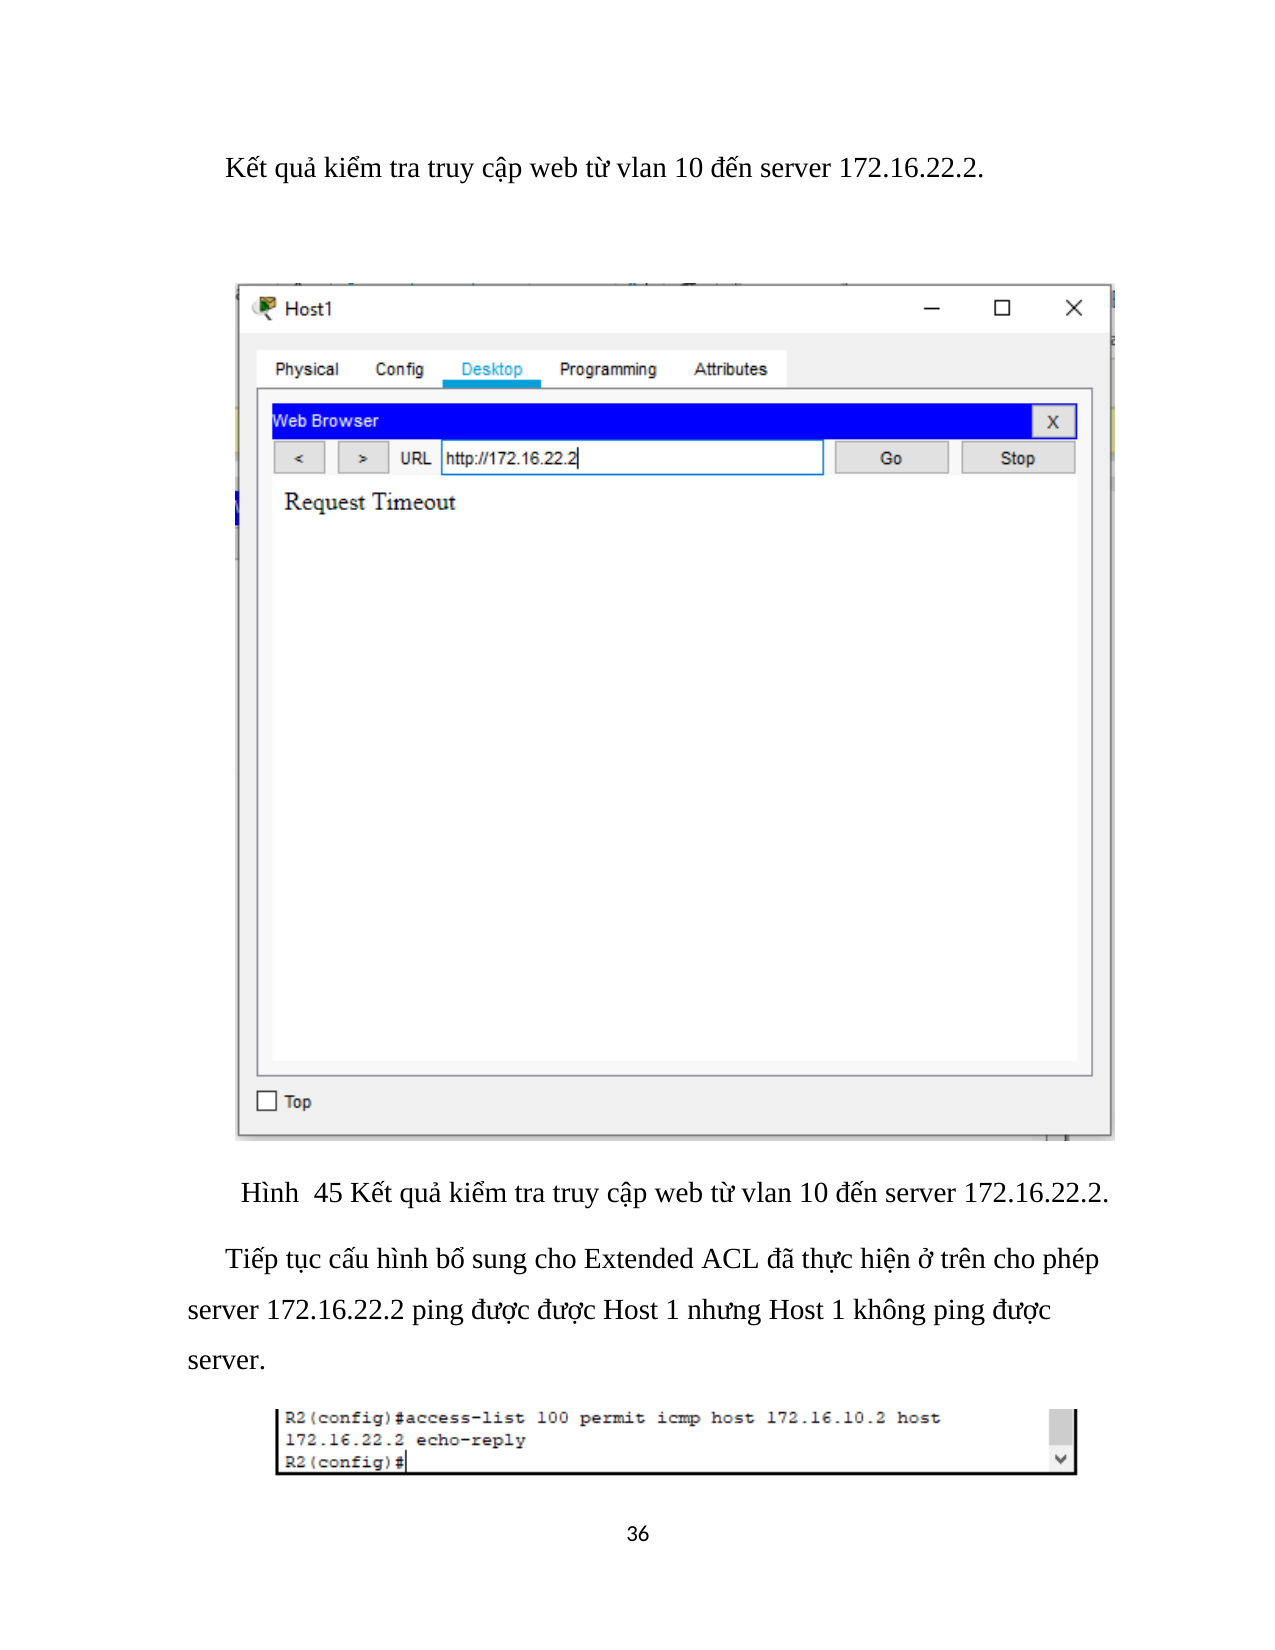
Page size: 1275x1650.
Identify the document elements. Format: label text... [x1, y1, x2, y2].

picture [235, 283, 1115, 1141]
text Tiếp tục cấu hình bổ sung cho Extended ACL đã thực hiện ở trên cho phép server 172.16.22.2 ping được được Host 1 nhưng Host 1 không ping được server. [187, 1242, 1125, 1376]
picture [271, 1409, 1079, 1485]
text Hình 45 Kết quả kiểm tra truy cập web từ vlan 10 đến server 172.16.22.2. [187, 1175, 1125, 1208]
text Kết quả kiểm tra truy cập web từ vlan 10 đến server 172.16.22.2. [187, 150, 1125, 183]
